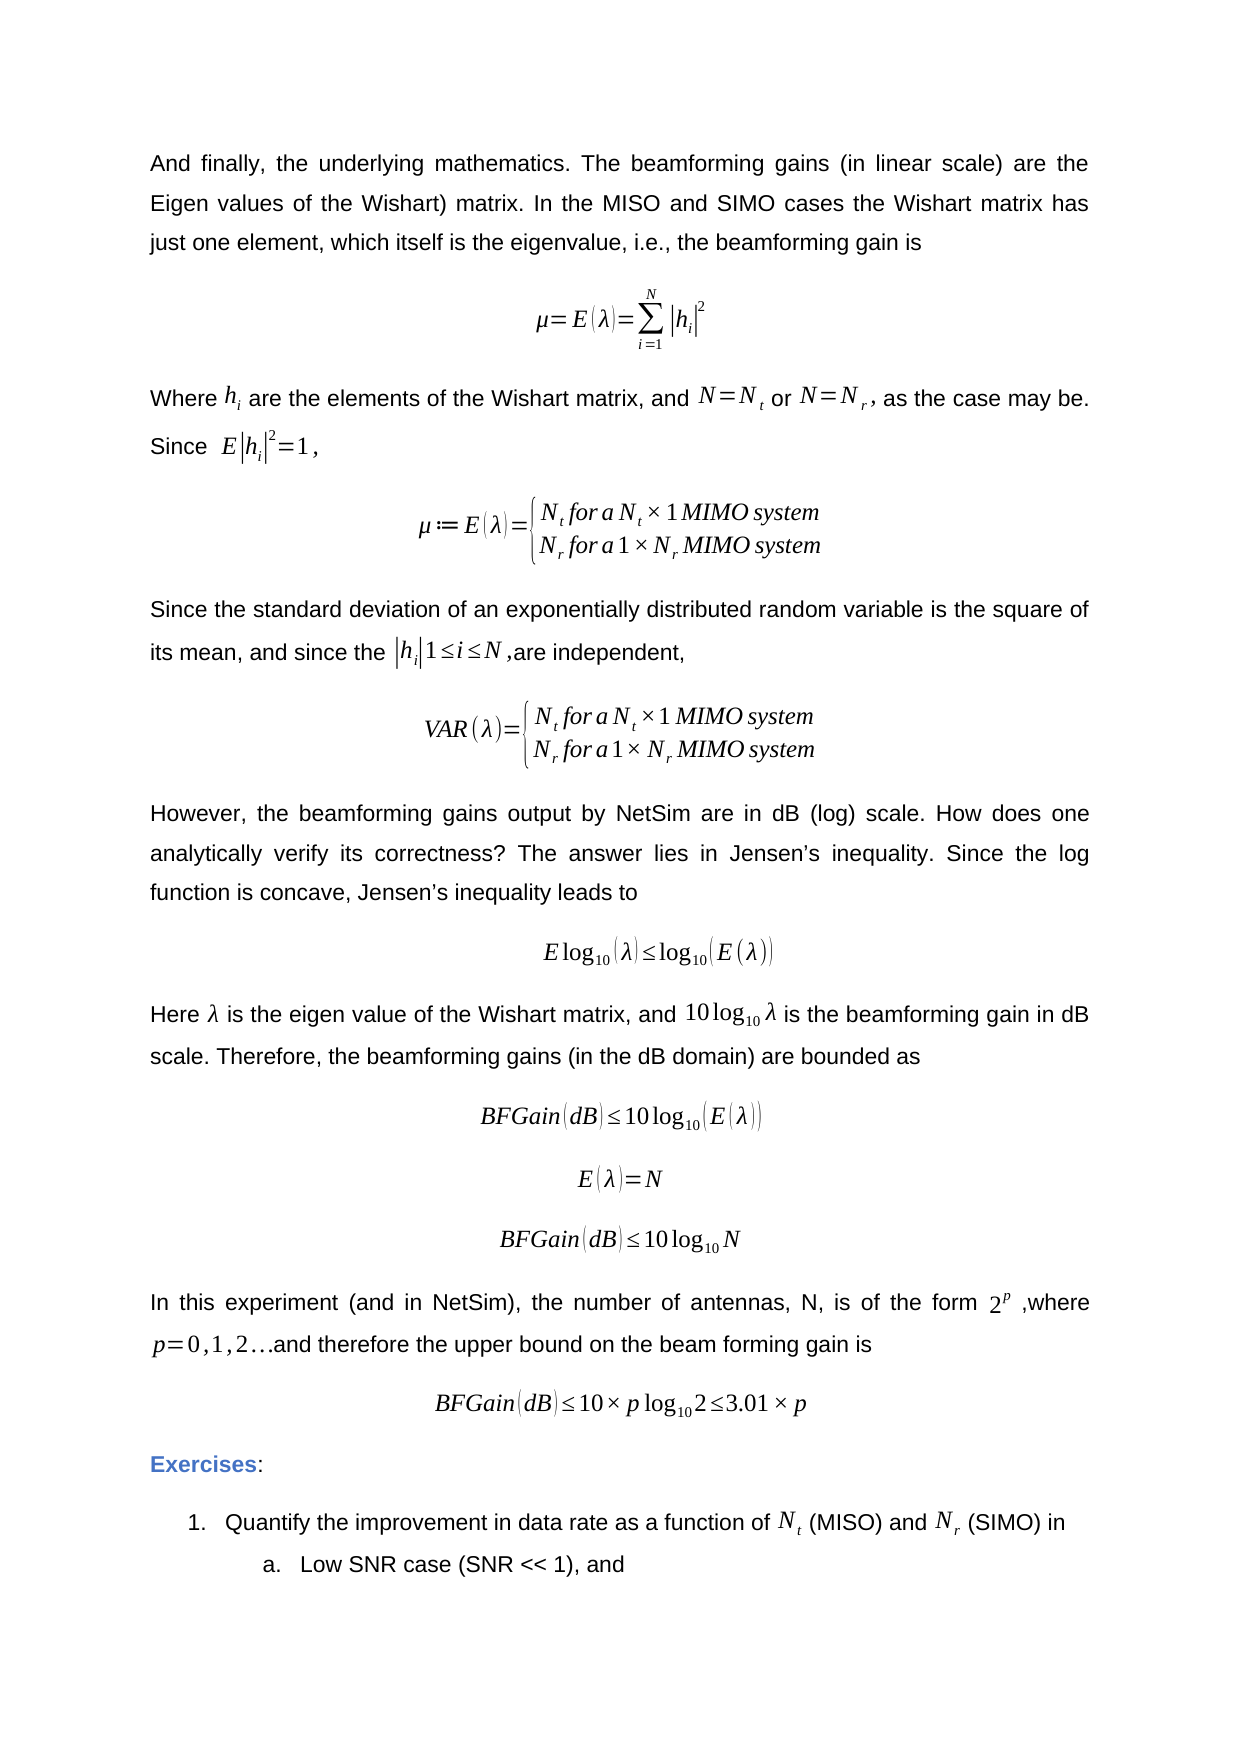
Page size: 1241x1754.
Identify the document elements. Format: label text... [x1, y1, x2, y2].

text In this experiment (and in NetSim), the number of antennas, N, is of the form ,where and therefore the upper bound on the beam forming gain is [150, 1286, 1090, 1358]
text Exercises: [150, 1451, 1090, 1477]
list Quantify the improvement in data rate as a function of (MISO) and (SIMO) in [187, 1507, 1090, 1538]
text Since the standard deviation of an exponentially distributed random variable is the square of its mean, and since the are independent, [150, 596, 1090, 670]
text And finally, the underlying mathematics. The beamforming gains (in linear scale) are the Eigen values of the Wishart) matrix. In the MISO and SIMO cases the Wishart matrix has just one element, which itself is the eigenvalue, i.e., the beamforming gain is [150, 150, 1090, 255]
list Low SNR case (SNR << 1), and [262, 1551, 1090, 1578]
text Here is the eigen value of the Wishart matrix, and is the beamforming gain in dB scale. Therefore, the beamforming gains (in the dB domain) are bounded as [150, 998, 1090, 1069]
text Where are the elements of the Wishart matrix, and or as the case may be. Since [150, 382, 1090, 466]
text However, the beamforming gains output by NetSim are in dB (log) scale. How does one analytically verify its correctness? The answer lies in Jensen’s inequality. Since the log function is concave, Jensen’s inequality leads to [150, 800, 1090, 905]
